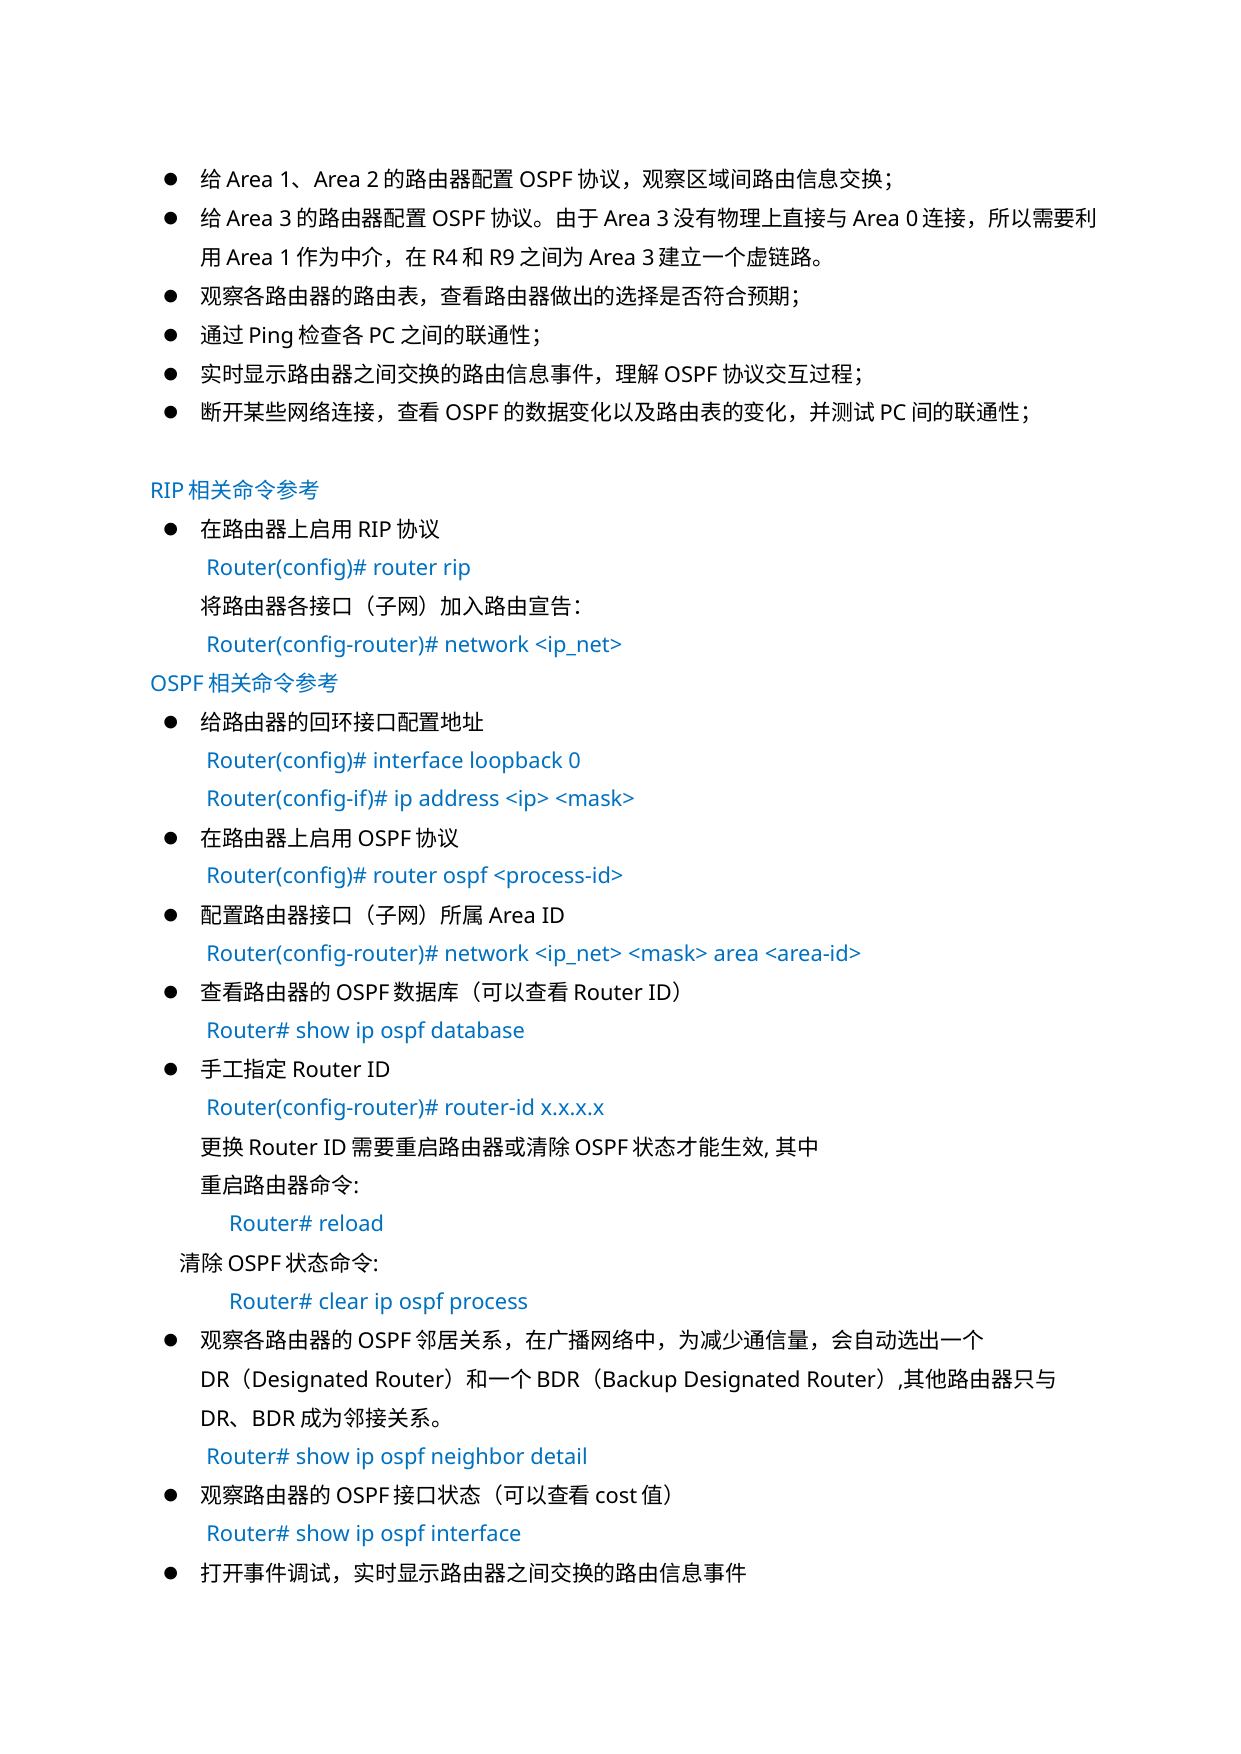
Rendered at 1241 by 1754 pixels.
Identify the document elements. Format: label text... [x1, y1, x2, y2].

list 配置路由器接口（子网）所属Area ID [162, 897, 1106, 930]
text 更换Router ID需要重启路由器或清除OSPF状态才能生效, 其中 [156, 1129, 1106, 1162]
text Router(config)# interface loopback 0 [156, 743, 1106, 776]
list 观察各路由器的路由表，查看路由器做出的选择是否符合预期； [162, 279, 1106, 311]
list 打开事件调试，实时显示路由器之间交换的路由信息事件 [162, 1555, 1106, 1588]
list 手工指定Router ID [162, 1052, 1106, 1084]
list 实时显示路由器之间交换的路由信息事件，理解OSPF协议交互过程； [162, 356, 1106, 389]
text Router(config-router)# network <ip_net> [156, 627, 1106, 660]
text Router# show ip ospf interface [156, 1517, 1106, 1549]
list 断开某些网络连接，查看OSPF的数据变化以及路由表的变化，并测试PC间的联通性； [162, 395, 1106, 428]
list 观察各路由器的OSPF邻居关系，在广播网络中，为减少通信量，会自动选出一个DR（Designated Router）和一个BDR（Backup Designated Router）,其他路由器只与DR、BDR成为邻接关系。 [162, 1323, 1106, 1433]
text Router# reload [156, 1207, 1106, 1239]
text RIP相关命令参考 [112, 472, 1106, 505]
text OSPF相关命令参考 [112, 666, 1106, 698]
text Router# show ip ospf database [156, 1014, 1106, 1046]
text 将路由器各接口（子网）加入路由宣告： [156, 588, 1106, 621]
text 清除OSPF状态命令: [156, 1246, 1106, 1278]
text Router(config-router)# router-id x.x.x.x [156, 1091, 1106, 1123]
list 在路由器上启用OSPF协议 [162, 820, 1106, 853]
text Router(config-if)# ip address <ip> <mask> [156, 782, 1106, 814]
text Router(config-router)# network <ip_net> <mask> area <area-id> [156, 936, 1106, 969]
list 给Area 1、Area 2的路由器配置OSPF协议，观察区域间路由信息交换； [162, 162, 1106, 194]
list 给Area 3的路由器配置OSPF协议。由于Area 3没有物理上直接与Area 0连接，所以需要利用Area 1作为中介，在R4和R9之间为Area 3建立一个虚链路。 [162, 201, 1106, 272]
list 在路由器上启用RIP协议 [162, 511, 1106, 544]
text Router(config)# router ospf <process-id> [156, 859, 1106, 892]
text Router# show ip ospf neighbor detail [156, 1439, 1106, 1472]
text Router(config)# router rip [156, 550, 1106, 583]
list 通过Ping检查各PC之间的联通性； [162, 317, 1106, 350]
list 查看路由器的OSPF数据库（可以查看Router ID） [162, 975, 1106, 1007]
list 观察路由器的OSPF接口状态（可以查看cost值） [162, 1478, 1106, 1511]
text Router# clear ip ospf process [156, 1284, 1106, 1317]
text 重启路由器命令: [156, 1168, 1106, 1201]
list 给路由器的回环接口配置地址 [162, 704, 1106, 737]
